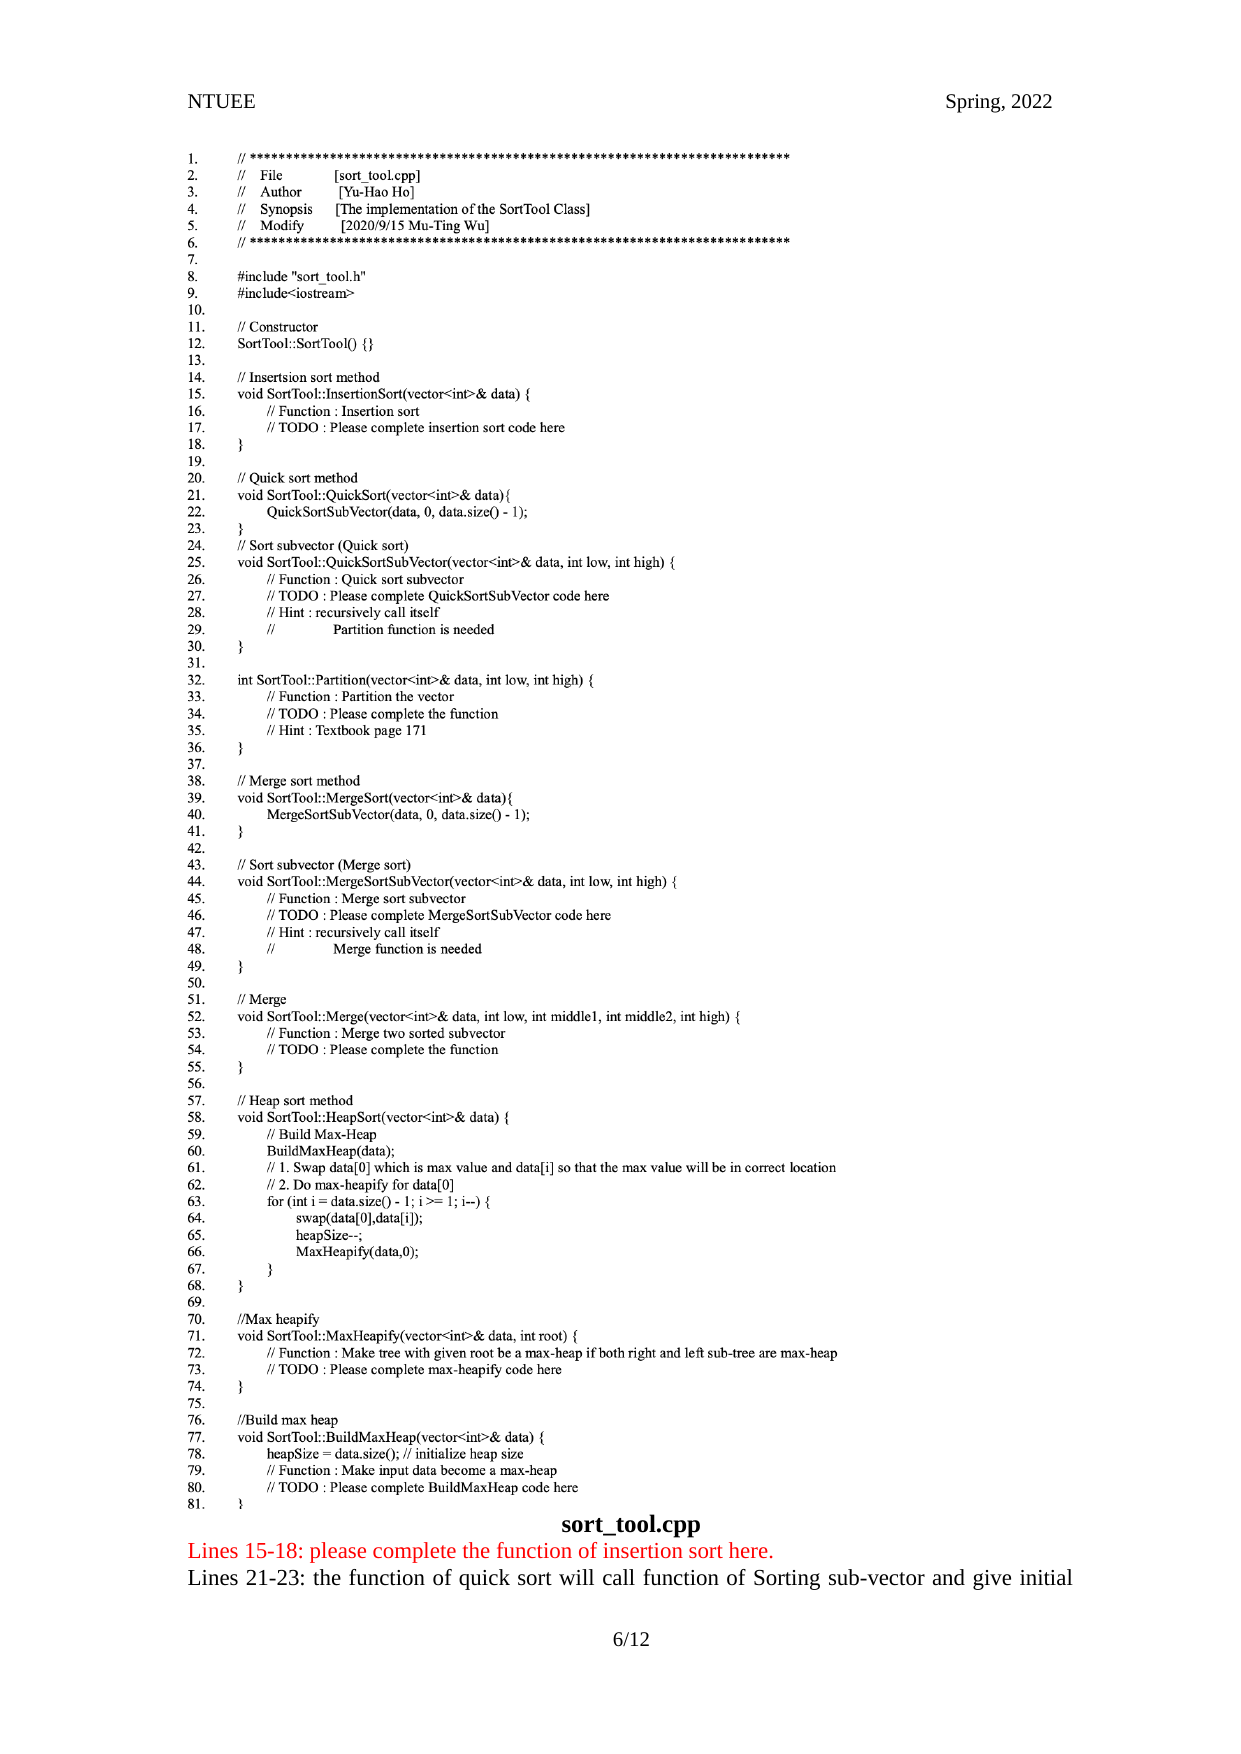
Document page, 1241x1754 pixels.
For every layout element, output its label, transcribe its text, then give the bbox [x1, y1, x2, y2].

picture [187, 150, 989, 1509]
text sort_tool.cpp [187, 1509, 1075, 1537]
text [187, 1564, 1075, 1590]
text Lines 15-18: please complete the function of insertion sort here. [187, 1537, 1075, 1564]
